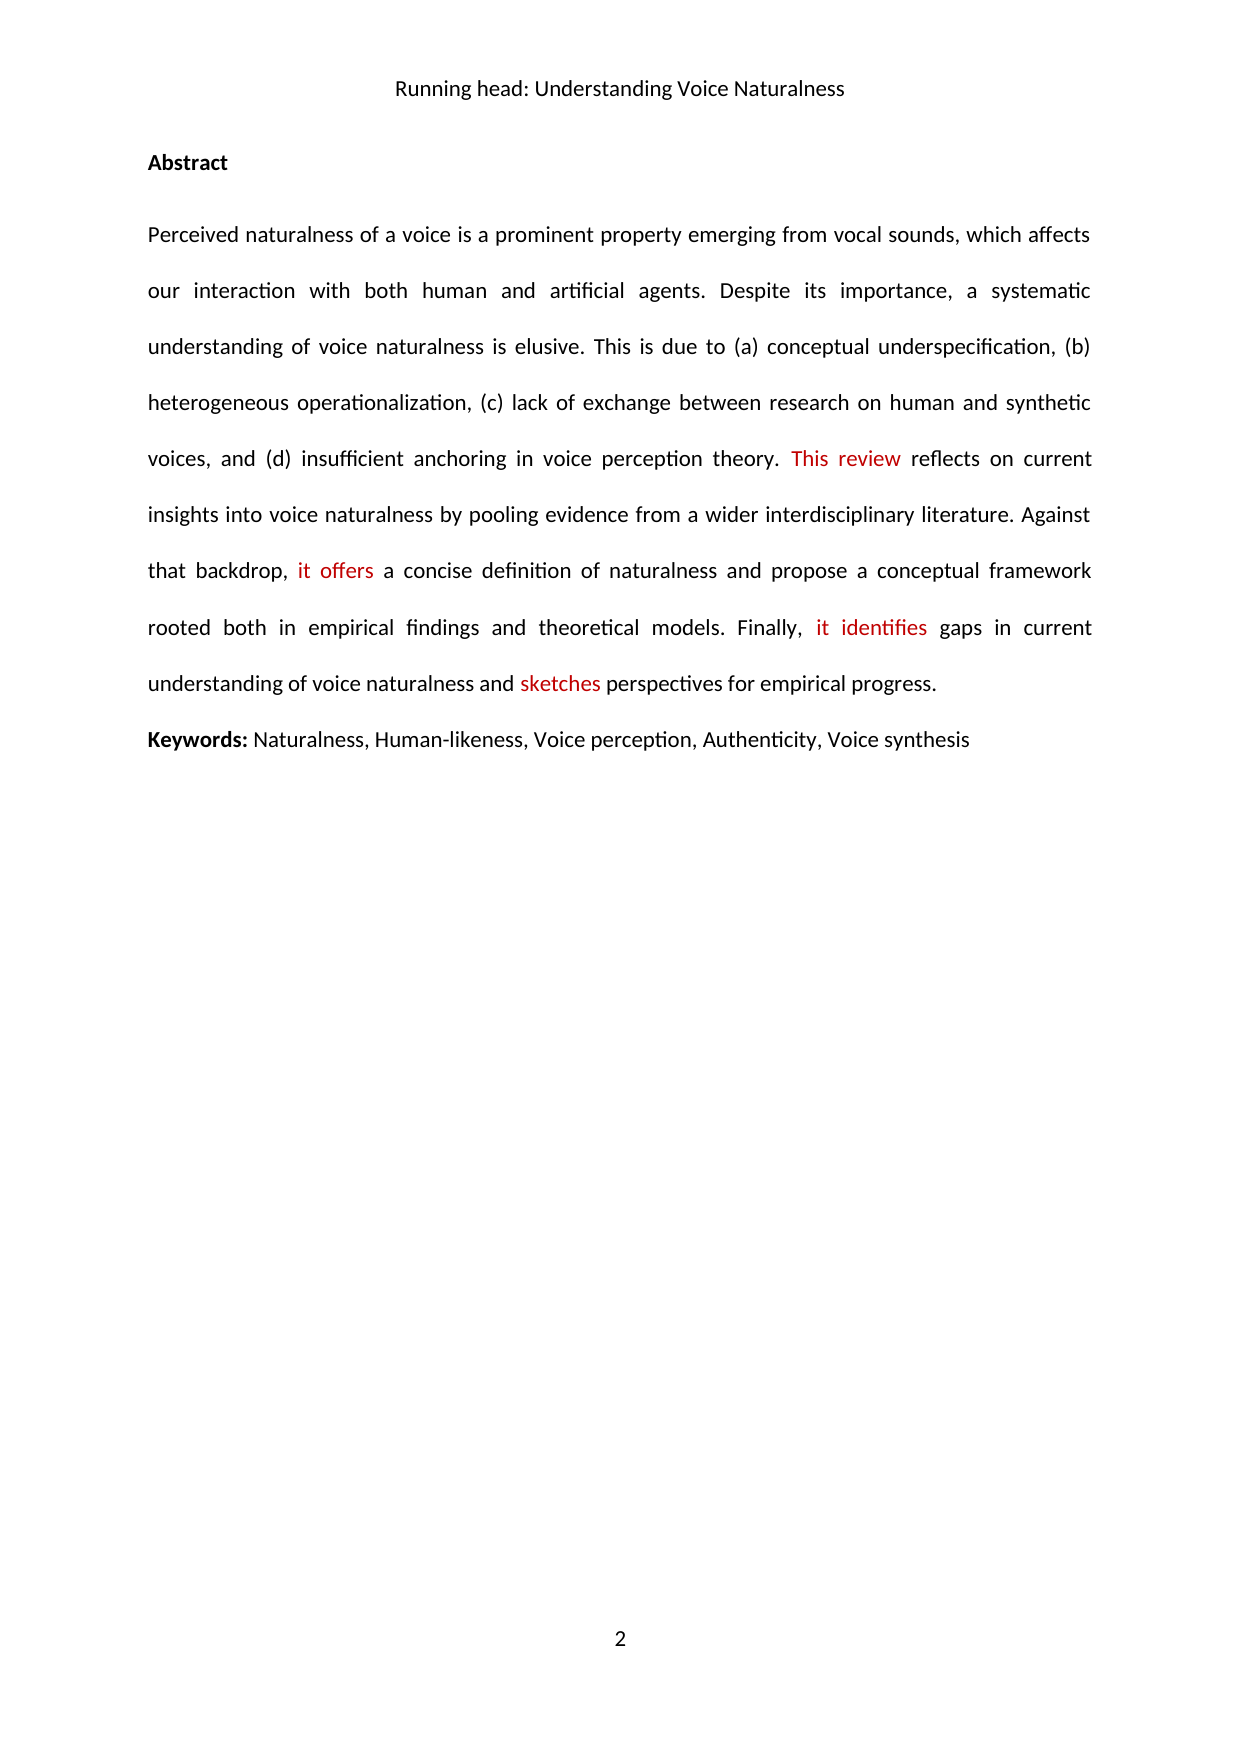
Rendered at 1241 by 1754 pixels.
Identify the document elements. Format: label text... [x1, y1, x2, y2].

text Abstract [148, 148, 1093, 176]
text Perceived naturalness of a voice is a prominent property emerging from vocal sounds, which affects our interaction with both human and artificial agents. Despite its importance, a systematic understanding of voice naturalness is elusive. This is due to (a) conceptual underspecification, (b) heterogeneous operationalization, (c) lack of exchange between research on human and synthetic voices, and (d) insufficient anchoring in voice perception theory. This review reflects on current insights into voice naturalness by pooling evidence from a wider interdisciplinary literature. Against that backdrop, it offers a concise definition of naturalness and propose a conceptual framework rooted both in empirical findings and theoretical models. Finally, it identifies gaps in current understanding of voice naturalness and sketches perspectives for empirical progress. [148, 220, 1093, 697]
text Keywords: Naturalness, Human-likeness, Voice perception, Authenticity, Voice synthesis [148, 725, 1093, 753]
